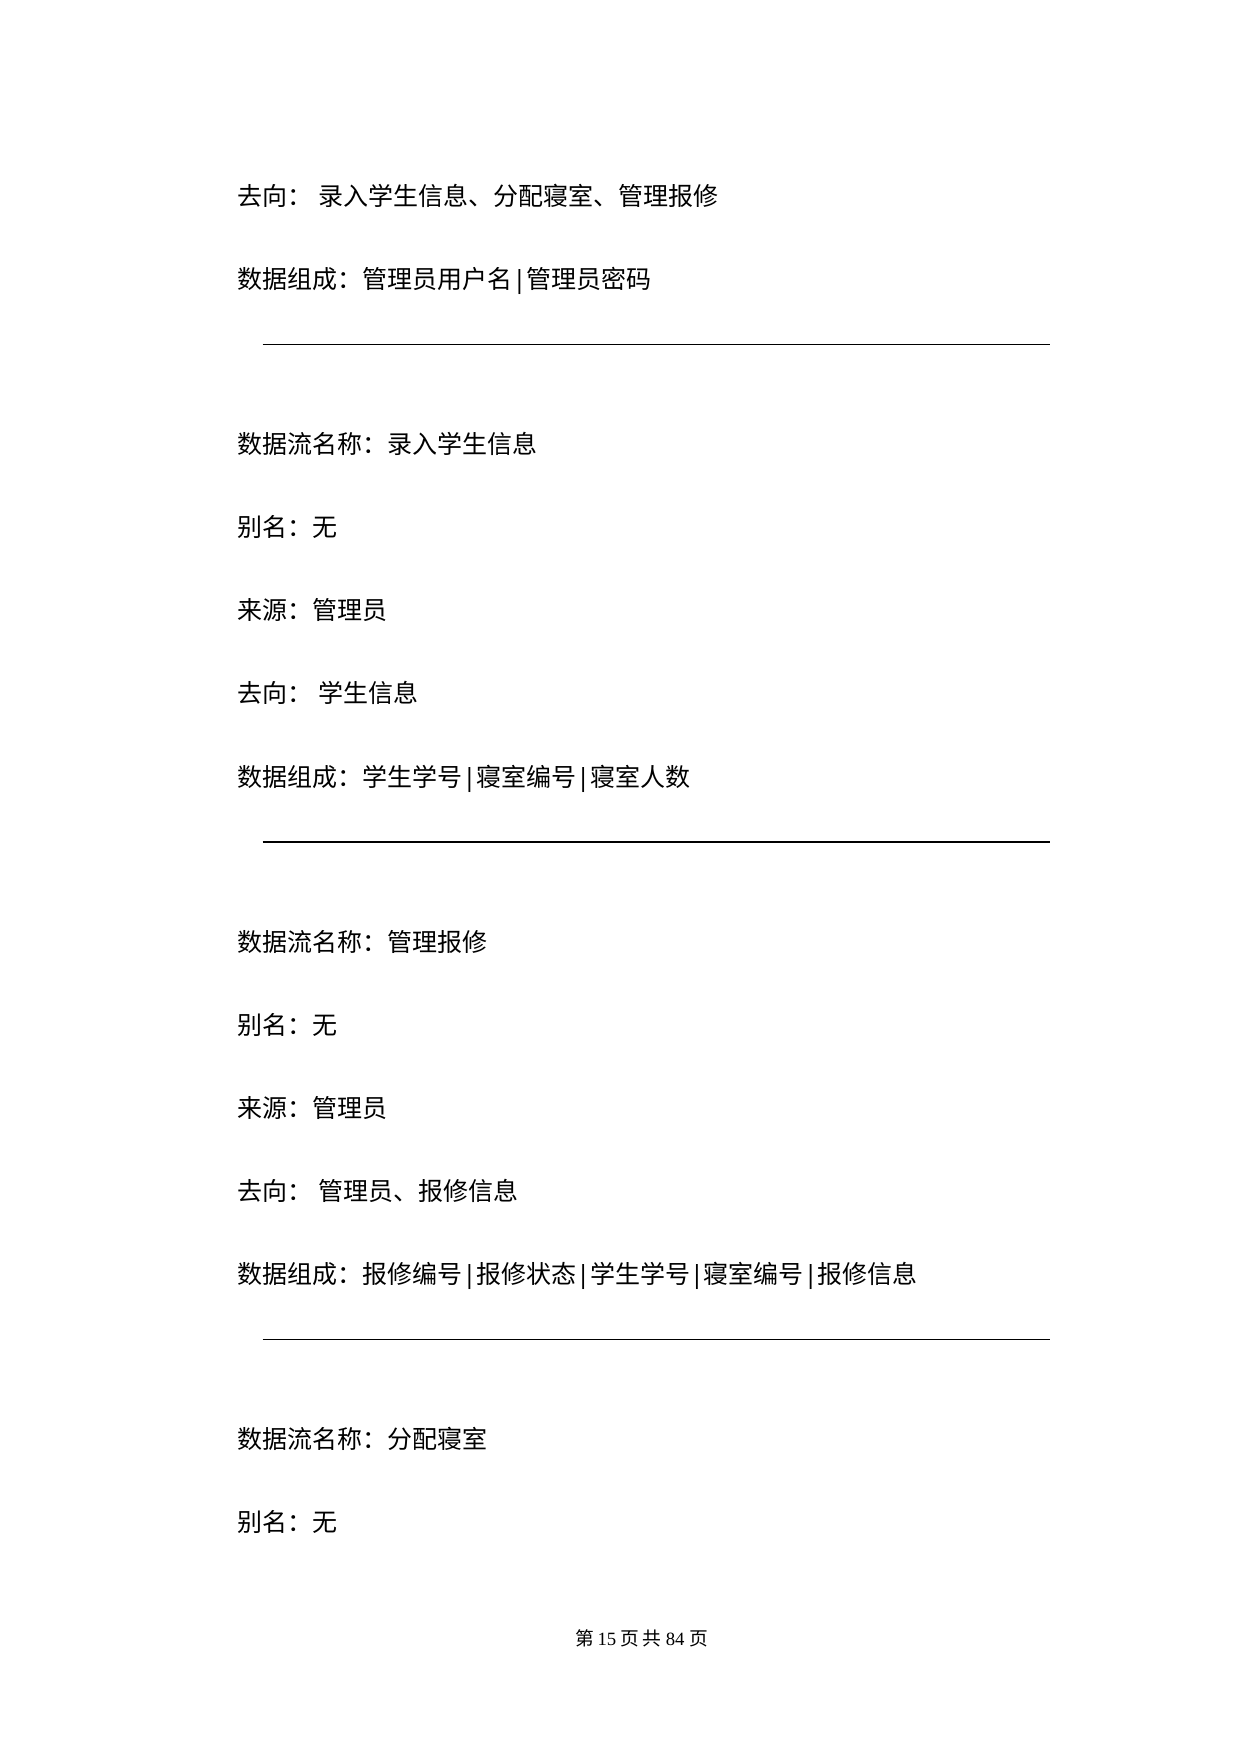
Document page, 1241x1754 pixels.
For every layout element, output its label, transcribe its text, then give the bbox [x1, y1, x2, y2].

text 数据组成：学生学号|寝室编号|寝室人数 [187, 743, 1053, 808]
text 别名：无 [187, 493, 1053, 558]
text 别名：无 [187, 991, 1053, 1056]
text 数据流名称：录入学生信息 [187, 410, 1053, 475]
text 去向： 学生信息 [187, 659, 1053, 724]
text 去向： 录入学生信息、分配寝室、管理报修 [187, 162, 1053, 227]
text 数据组成：报修编号|报修状态|学生学号|寝室编号|报修信息 [187, 1240, 1053, 1305]
text 去向： 管理员、报修信息 [187, 1157, 1053, 1222]
text 数据流名称：分配寝室 [187, 1405, 1053, 1470]
text 别名：无 [187, 1488, 1053, 1553]
text 来源：管理员 [187, 576, 1053, 641]
text 来源：管理员 [187, 1074, 1053, 1139]
text 数据流名称：管理报修 [187, 908, 1053, 973]
text 数据组成：管理员用户名|管理员密码 [187, 245, 1053, 310]
